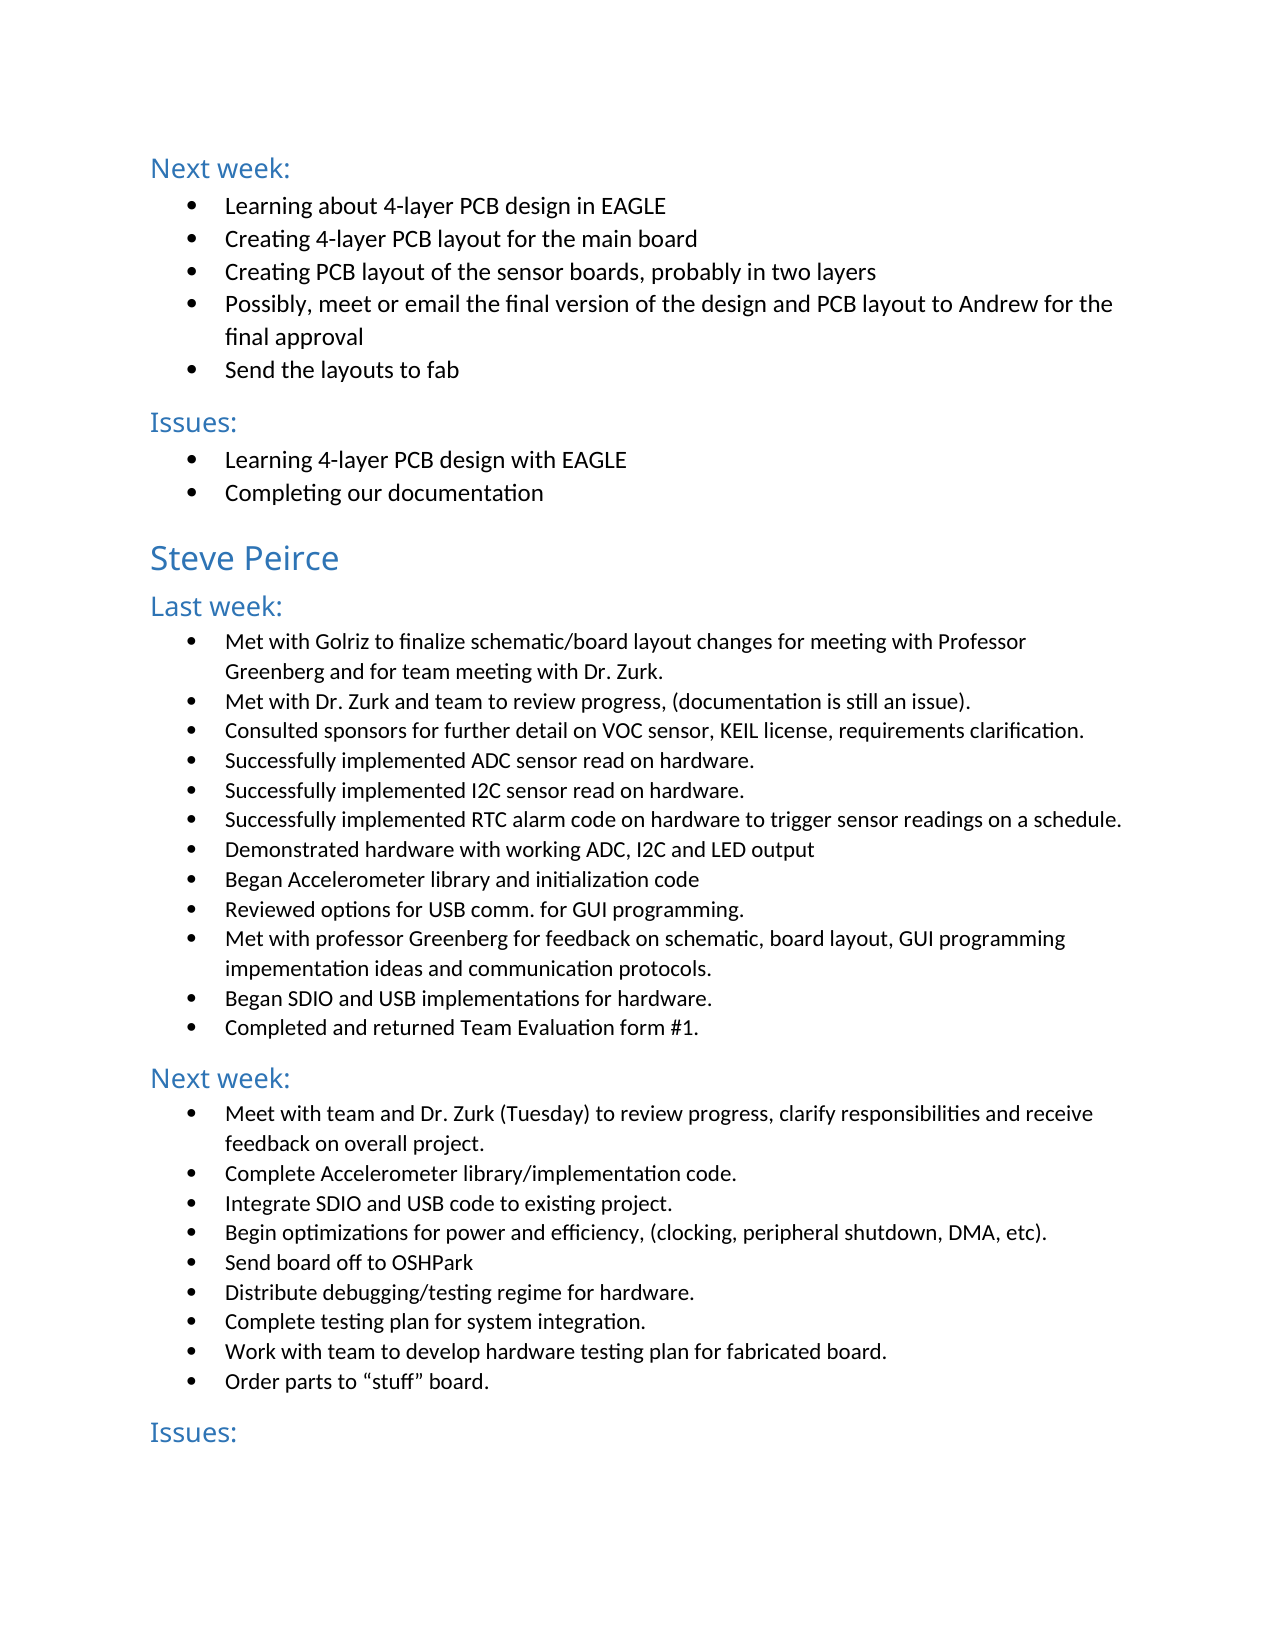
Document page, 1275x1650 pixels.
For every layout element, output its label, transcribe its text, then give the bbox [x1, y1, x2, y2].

list Completing our documentation [187, 477, 1125, 507]
list Met with Dr. Zurk and team to review progress, (documentation is still an issue). [187, 687, 1125, 715]
list Met with professor Greenberg for feedback on schematic, board layout, GUI programming impementation ideas and communication protocols. [187, 924, 1125, 982]
list Complete Accelerometer library/implementation code. [187, 1159, 1125, 1187]
subtitle Next week: [150, 150, 1125, 187]
list Meet with team and Dr. Zurk (Tuesday) to review progress, clarify responsibilities and receive feedback on overall project. [187, 1099, 1125, 1157]
list Integrate SDIO and USB code to existing project. [187, 1189, 1125, 1217]
list Work with team to develop hardware testing plan for fabricated board. [187, 1337, 1125, 1365]
subtitle Steve Peirce [150, 534, 1125, 580]
subtitle Next week: [150, 1060, 1125, 1097]
list Met with Golriz to finalize schematic/board layout changes for meeting with Professor Greenberg and for team meeting with Dr. Zurk. [187, 627, 1125, 685]
list Began SDIO and USB implementations for hardware. [187, 984, 1125, 1012]
list Distribute debugging/testing regime for hardware. [187, 1278, 1125, 1306]
list Successfully implemented I2C sensor read on hardware. [187, 776, 1125, 804]
list Possibly, meet or email the final version of the design and PCB layout to Andrew for the final approval [187, 288, 1125, 352]
list Successfully implemented RTC alarm code on hardware to trigger sensor readings on a schedule. [187, 806, 1125, 834]
list Complete testing plan for system integration. [187, 1307, 1125, 1335]
subtitle Issues: [150, 404, 1125, 441]
list Demonstrated hardware with working ADC, I2C and LED output [187, 835, 1125, 863]
list Order parts to “stuff” board. [187, 1367, 1125, 1395]
list Completed and returned Team Evaluation form #1. [187, 1013, 1125, 1041]
list Creating 4-layer PCB layout for the main board [187, 223, 1125, 253]
list Learning 4-layer PCB design with EAGLE [187, 444, 1125, 474]
list Begin optimizations for power and efficiency, (clocking, peripheral shutdown, DMA, etc). [187, 1218, 1125, 1246]
list Began Accelerometer library and initialization code [187, 865, 1125, 893]
list Learning about 4-layer PCB design in EAGLE [187, 190, 1125, 220]
subtitle Last week: [150, 588, 1125, 624]
list Successfully implemented ADC sensor read on hardware. [187, 746, 1125, 774]
list Consulted sponsors for further detail on VOC sensor, KEIL license, requirements clarification. [187, 717, 1125, 744]
list Send the layouts to fab [187, 354, 1125, 385]
subtitle Issues: [150, 1413, 1125, 1450]
list Reviewed options for USB comm. for GUI programming. [187, 895, 1125, 923]
list Creating PCB layout of the sensor boards, probably in two layers [187, 256, 1125, 286]
list Send board off to OSHPark [187, 1248, 1125, 1276]
